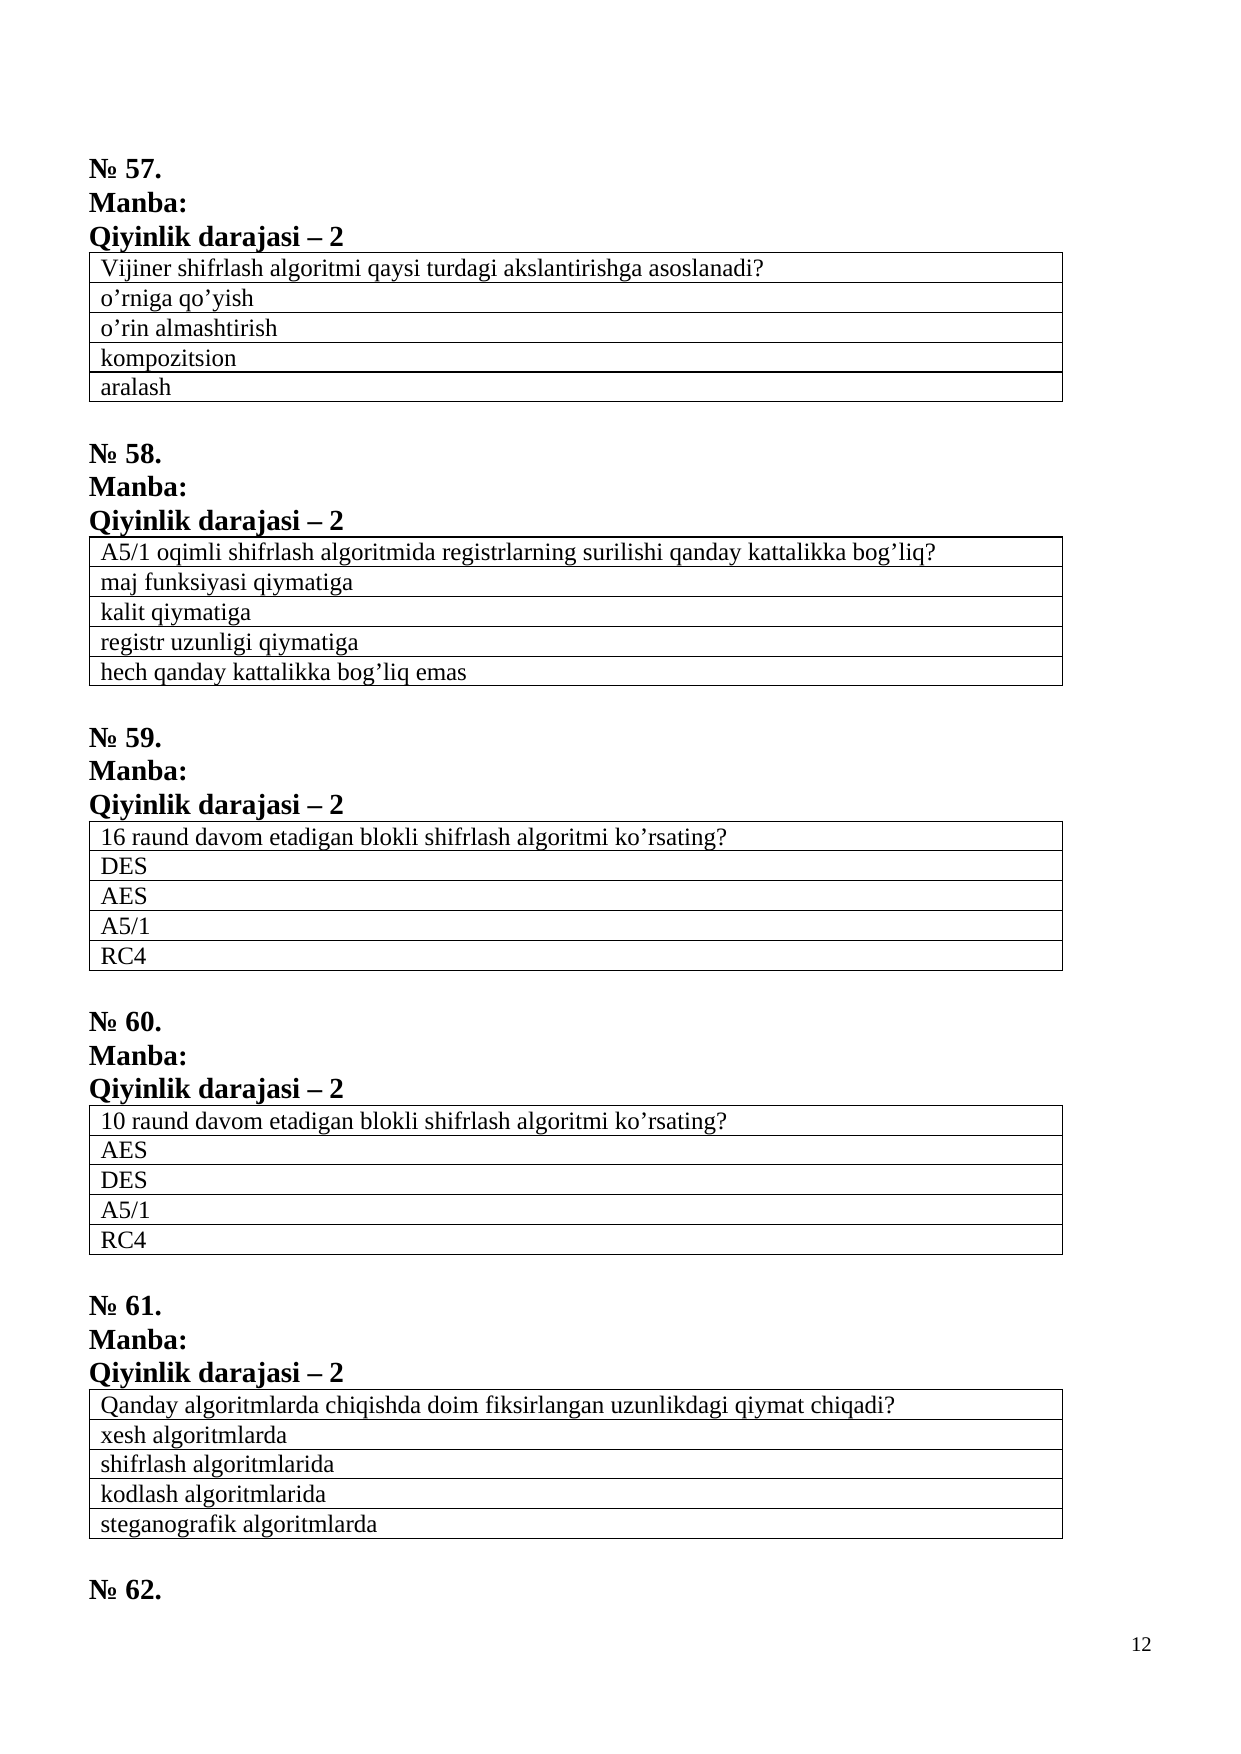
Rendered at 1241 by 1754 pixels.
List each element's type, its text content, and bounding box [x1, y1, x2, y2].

text № 58. [89, 436, 1152, 469]
text № 59. [89, 720, 1152, 753]
table_cell RC4 [90, 1225, 1062, 1254]
text Qiyinlik darajasi – 2 [89, 219, 1152, 252]
table_cell kodlash algoritmlarida [90, 1479, 1062, 1508]
table_cell A5/1 [90, 911, 1062, 940]
table_cell aralash [90, 373, 1062, 401]
table_header 10 raund davom etadigan blokli shifrlash algoritmi ko’rsating? [90, 1106, 1062, 1134]
table_cell o’rniga qo’yish [90, 283, 1062, 312]
table_cell DES [90, 851, 1062, 880]
text Qiyinlik darajasi – 2 [89, 1071, 1152, 1105]
table_cell DES [90, 1165, 1062, 1194]
text № 60. [89, 1004, 1152, 1038]
table_cell shifrlash algoritmlarida [90, 1450, 1062, 1478]
text № 57. [89, 152, 1152, 185]
table_cell A5/1 [90, 1195, 1062, 1224]
text Qiyinlik darajasi – 2 [89, 503, 1152, 536]
table_header 16 raund davom etadigan blokli shifrlash algoritmi ko’rsating? [90, 822, 1062, 850]
table_cell AES [90, 1136, 1062, 1164]
table_cell hech qanday kattalikka bog’liq emas [90, 657, 1062, 685]
text Manba: [89, 185, 1152, 219]
table_cell xesh algoritmlarda [90, 1420, 1062, 1448]
text Qiyinlik darajasi – 2 [89, 1355, 1152, 1389]
text Qiyinlik darajasi – 2 [89, 787, 1152, 821]
table_header A5/1 oqimli shifrlash algoritmida registrlarning surilishi qanday kattalikka bog’liq? [90, 538, 1062, 566]
table_cell RC4 [90, 941, 1062, 969]
table_cell registr uzunligi qiymatiga [90, 627, 1062, 656]
table_cell maj funksiyasi qiymatiga [90, 567, 1062, 596]
text Manba: [89, 469, 1152, 503]
table_cell kompozitsion [90, 343, 1062, 371]
table_cell kalit qiymatiga [90, 597, 1062, 626]
table_cell o’rin almashtirish [90, 313, 1062, 342]
text № 61. [89, 1288, 1152, 1322]
text № 62. [89, 1572, 1152, 1606]
table_cell steganografik algoritmlarda [90, 1509, 1062, 1538]
text Manba: [89, 753, 1152, 787]
table_header Qanday algoritmlarda chiqishda doim fiksirlangan uzunlikdagi qiymat chiqadi? [90, 1390, 1062, 1419]
text Manba: [89, 1322, 1152, 1355]
text Manba: [89, 1038, 1152, 1071]
table_header Vijiner shifrlash algoritmi qaysi turdagi akslantirishga asoslanadi? [90, 253, 1062, 282]
table_cell AES [90, 881, 1062, 910]
